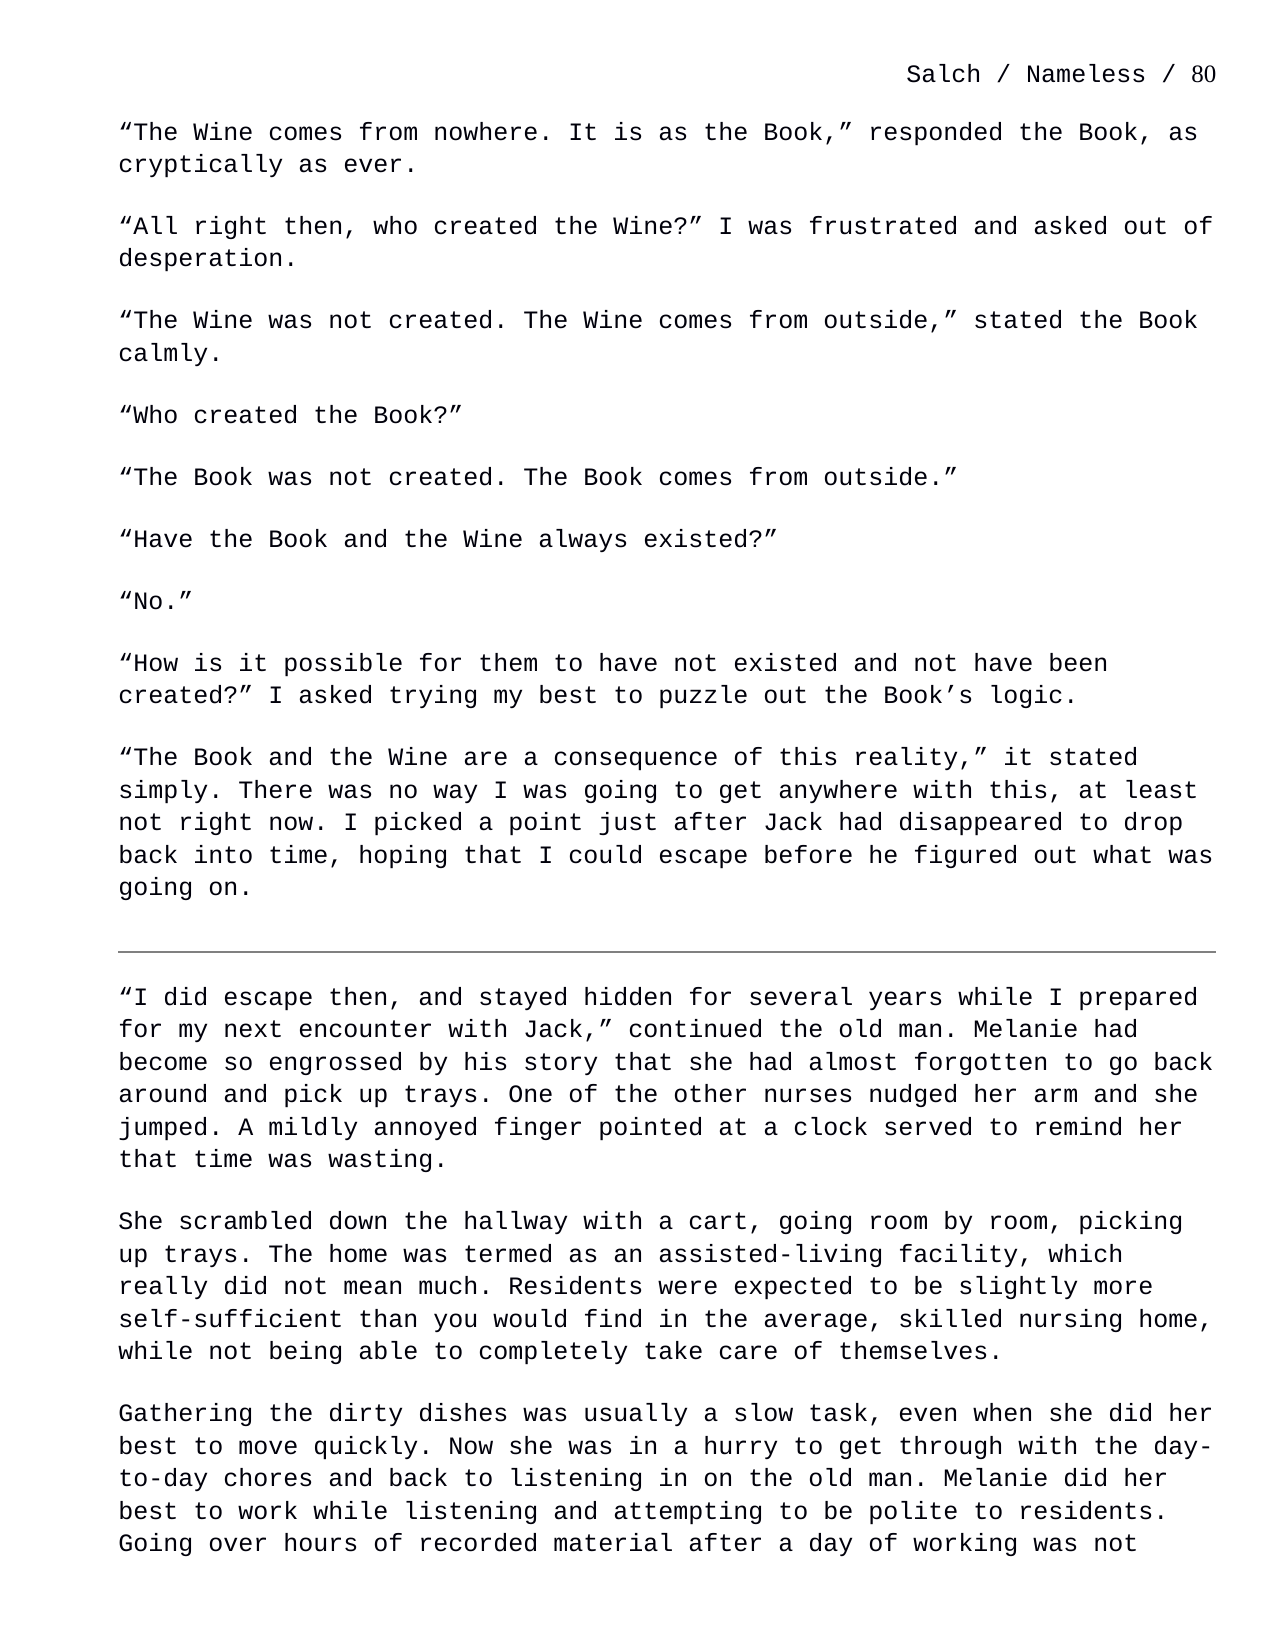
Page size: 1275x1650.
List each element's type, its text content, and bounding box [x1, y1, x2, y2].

text “The Wine was not created. The Wine comes from outside,” stated the Book calmly. [118, 308, 1216, 369]
text She scrambled down the hallway with a cart, going room by room, picking up trays. The home was termed as an assisted-living facility, which really did not mean much. Residents were expected to be slightly more self-sufficient than you would find in the average, skilled nursing home, while not being able to completely take care of themselves. [118, 1209, 1216, 1367]
text “The Book and the Wine are a consequence of this reality,” it stated simply. There was no way I was going to get anywhere with this, at least not right now. I picked a point just after Jack had disappeared to drop back into time, hoping that I could escape before he figured out what was going on. [118, 745, 1216, 903]
text “The Wine comes from nowhere. It is as the Book,” responded the Book, as cryptically as ever. [118, 119, 1216, 180]
text “The Book was not created. The Book comes from outside.” [118, 464, 1216, 493]
text “How is it possible for them to have not existed and not have been created?” I asked trying my best to puzzle out the Book’s logic. [118, 650, 1216, 711]
text “No.” [118, 588, 1216, 617]
text “Who created the Book?” [118, 402, 1216, 431]
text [118, 1401, 1216, 1559]
text “I did escape then, and stayed hidden for several years while I prepared for my next encounter with Jack,” continued the old man. Melanie had become so engrossed by his story that she had almost forgotten to go back around and pick up trays. One of the other nurses nudged her arm and she jumped. A mildly annoyed finger pointed at a clock served to remind her that time was wasting. [118, 984, 1216, 1175]
text “Have the Book and the Wine always existed?” [118, 526, 1216, 555]
text “All right then, who created the Wine?” I was frustrated and asked out of desperation. [118, 213, 1216, 274]
